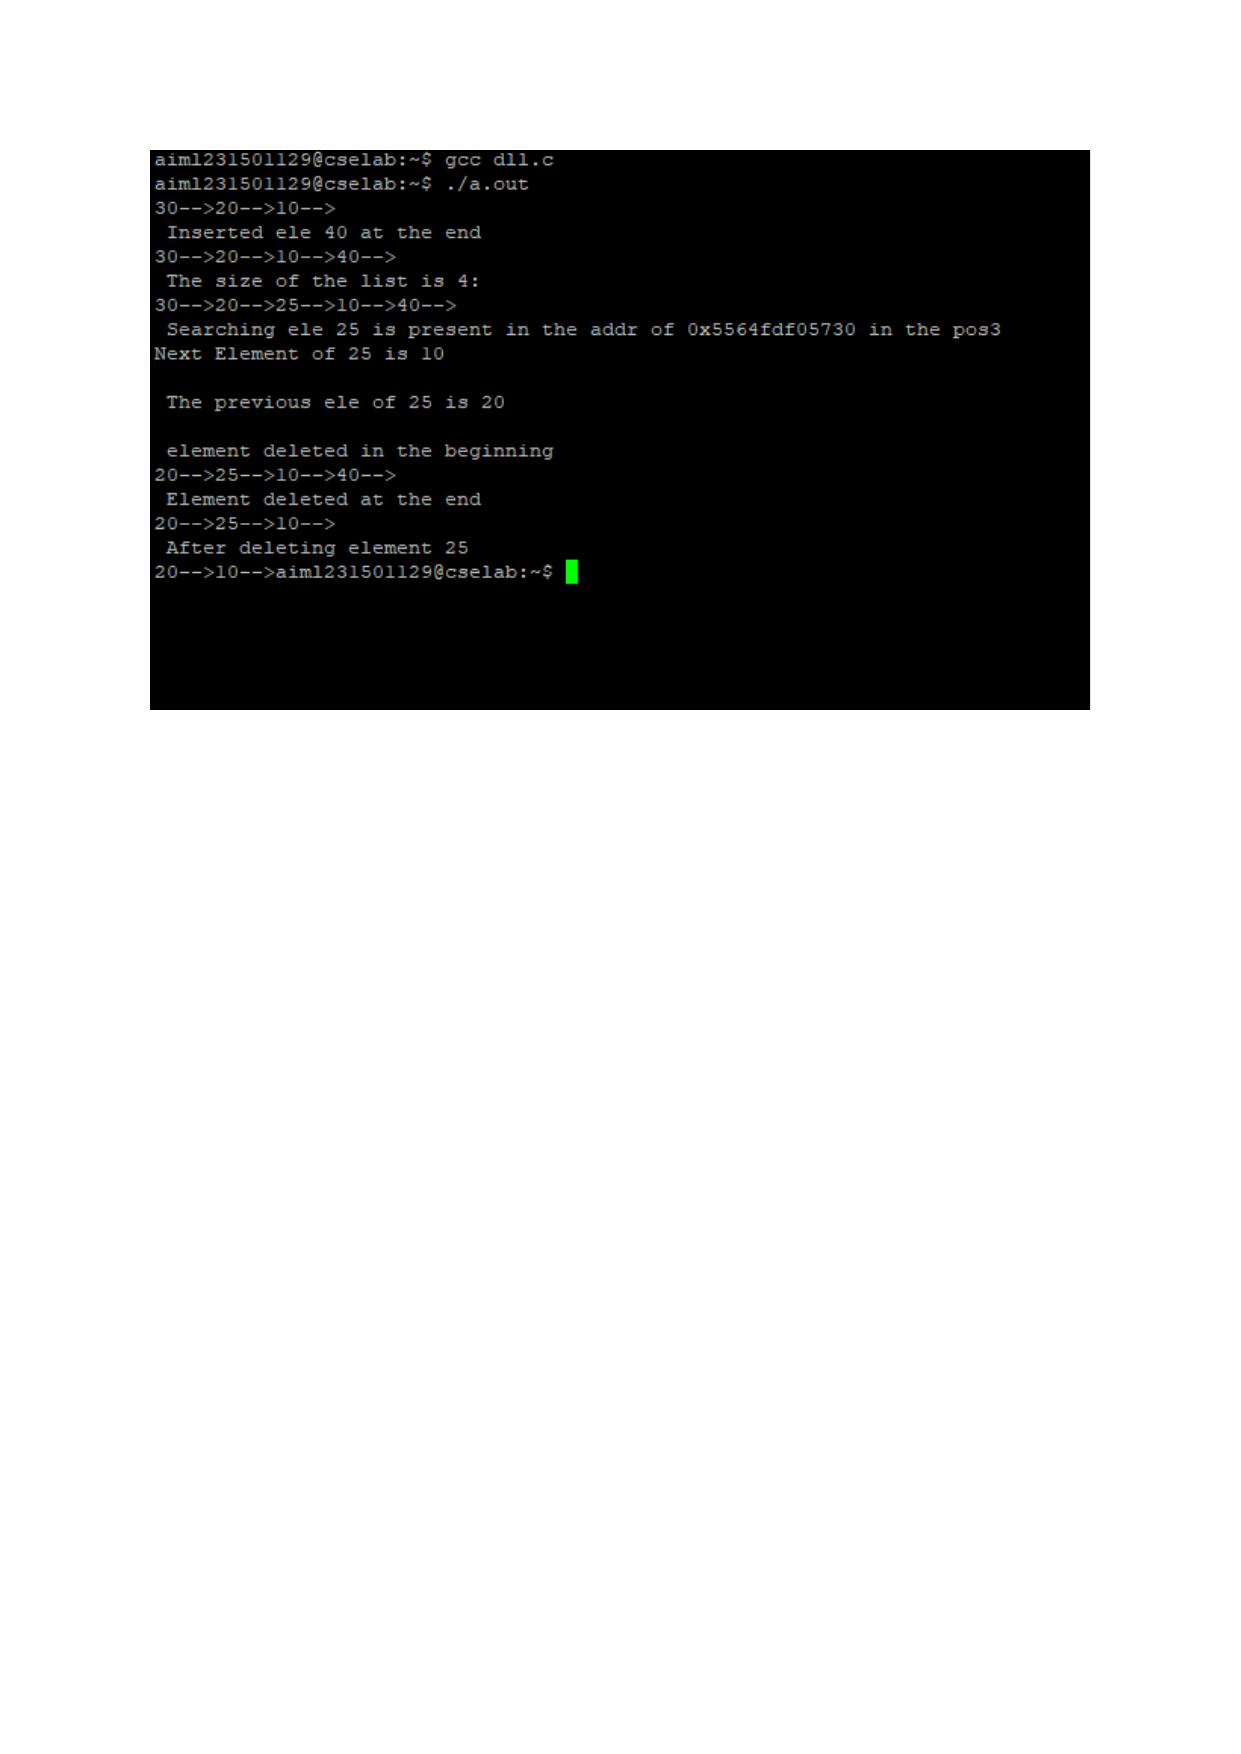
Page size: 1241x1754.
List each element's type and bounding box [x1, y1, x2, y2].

picture [150, 150, 1091, 710]
